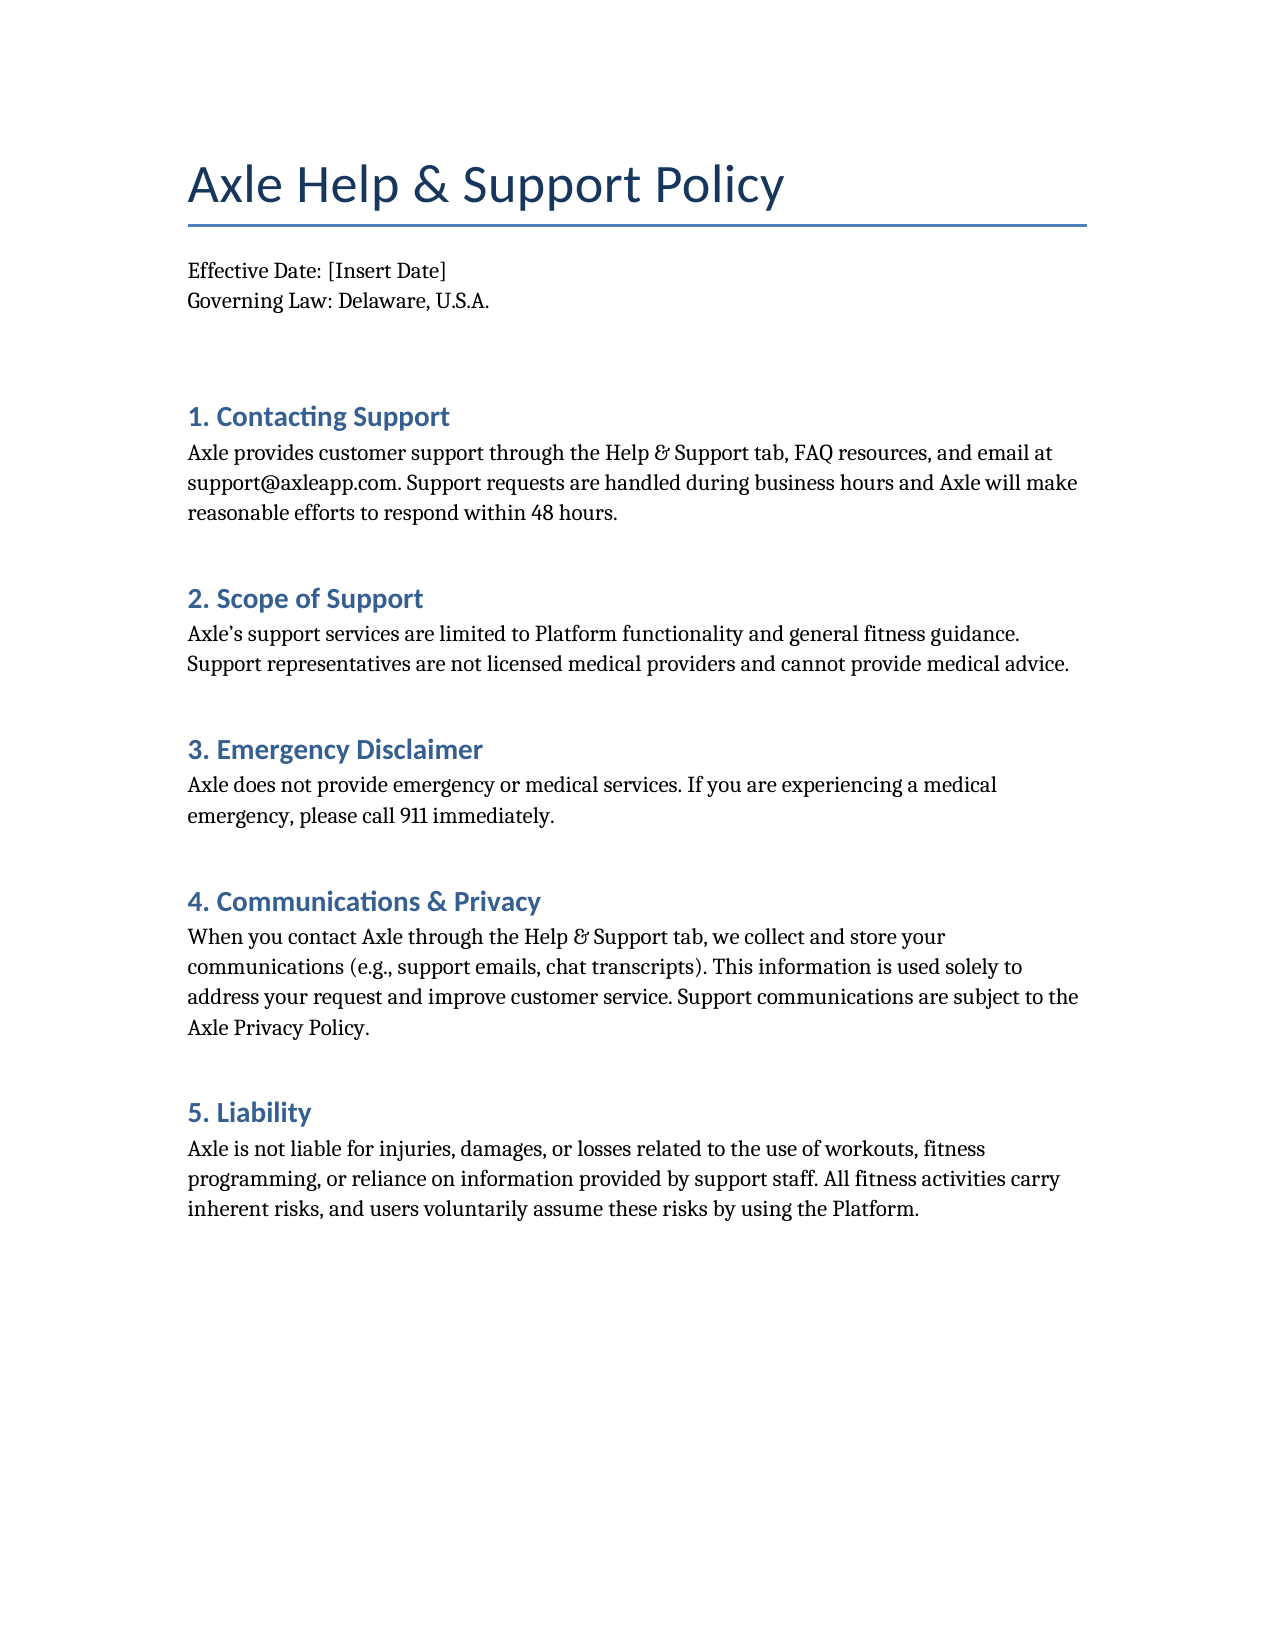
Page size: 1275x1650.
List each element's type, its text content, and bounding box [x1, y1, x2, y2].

subtitle 5. Liability [187, 1094, 1087, 1130]
text Axle provides customer support through the Help & Support tab, FAQ resources, and email at support@axleapp.com. Support requests are handled during business hours and Axle will make reasonable efforts to respond within 48 hours. [187, 439, 1087, 526]
subtitle 4. Communications & Privacy [187, 883, 1087, 918]
subtitle 1. Contacting Support [187, 398, 1087, 434]
text Axle is not liable for injuries, damages, or losses related to the use of workouts, fitness programming, or reliance on information provided by support staff. All fitness activities carry inherent risks, and users voluntarily assume these risks by using the Platform. [187, 1135, 1087, 1222]
text Axle’s support services are limited to Platform functionality and general fitness guidance. Support representatives are not licensed medical providers and cannot provide medical advice. [187, 621, 1087, 677]
text Axle does not provide emergency or medical services. If you are experiencing a medical emergency, please call 911 immediately. [187, 772, 1087, 829]
title Axle Help & Support Policy [187, 150, 1087, 227]
text When you contact Axle through the Help & Support tab, we collect and store your communications (e.g., support emails, chat transcripts). This information is used solely to address your request and improve customer service. Support communications are subject to the Axle Privacy Policy. [187, 924, 1087, 1041]
subtitle 2. Scope of Support [187, 580, 1087, 616]
text Effective Date: [Insert Date] Governing Law: Delaware, U.S.A. [187, 258, 1087, 344]
subtitle 3. Emergency Disclaimer [187, 731, 1087, 767]
